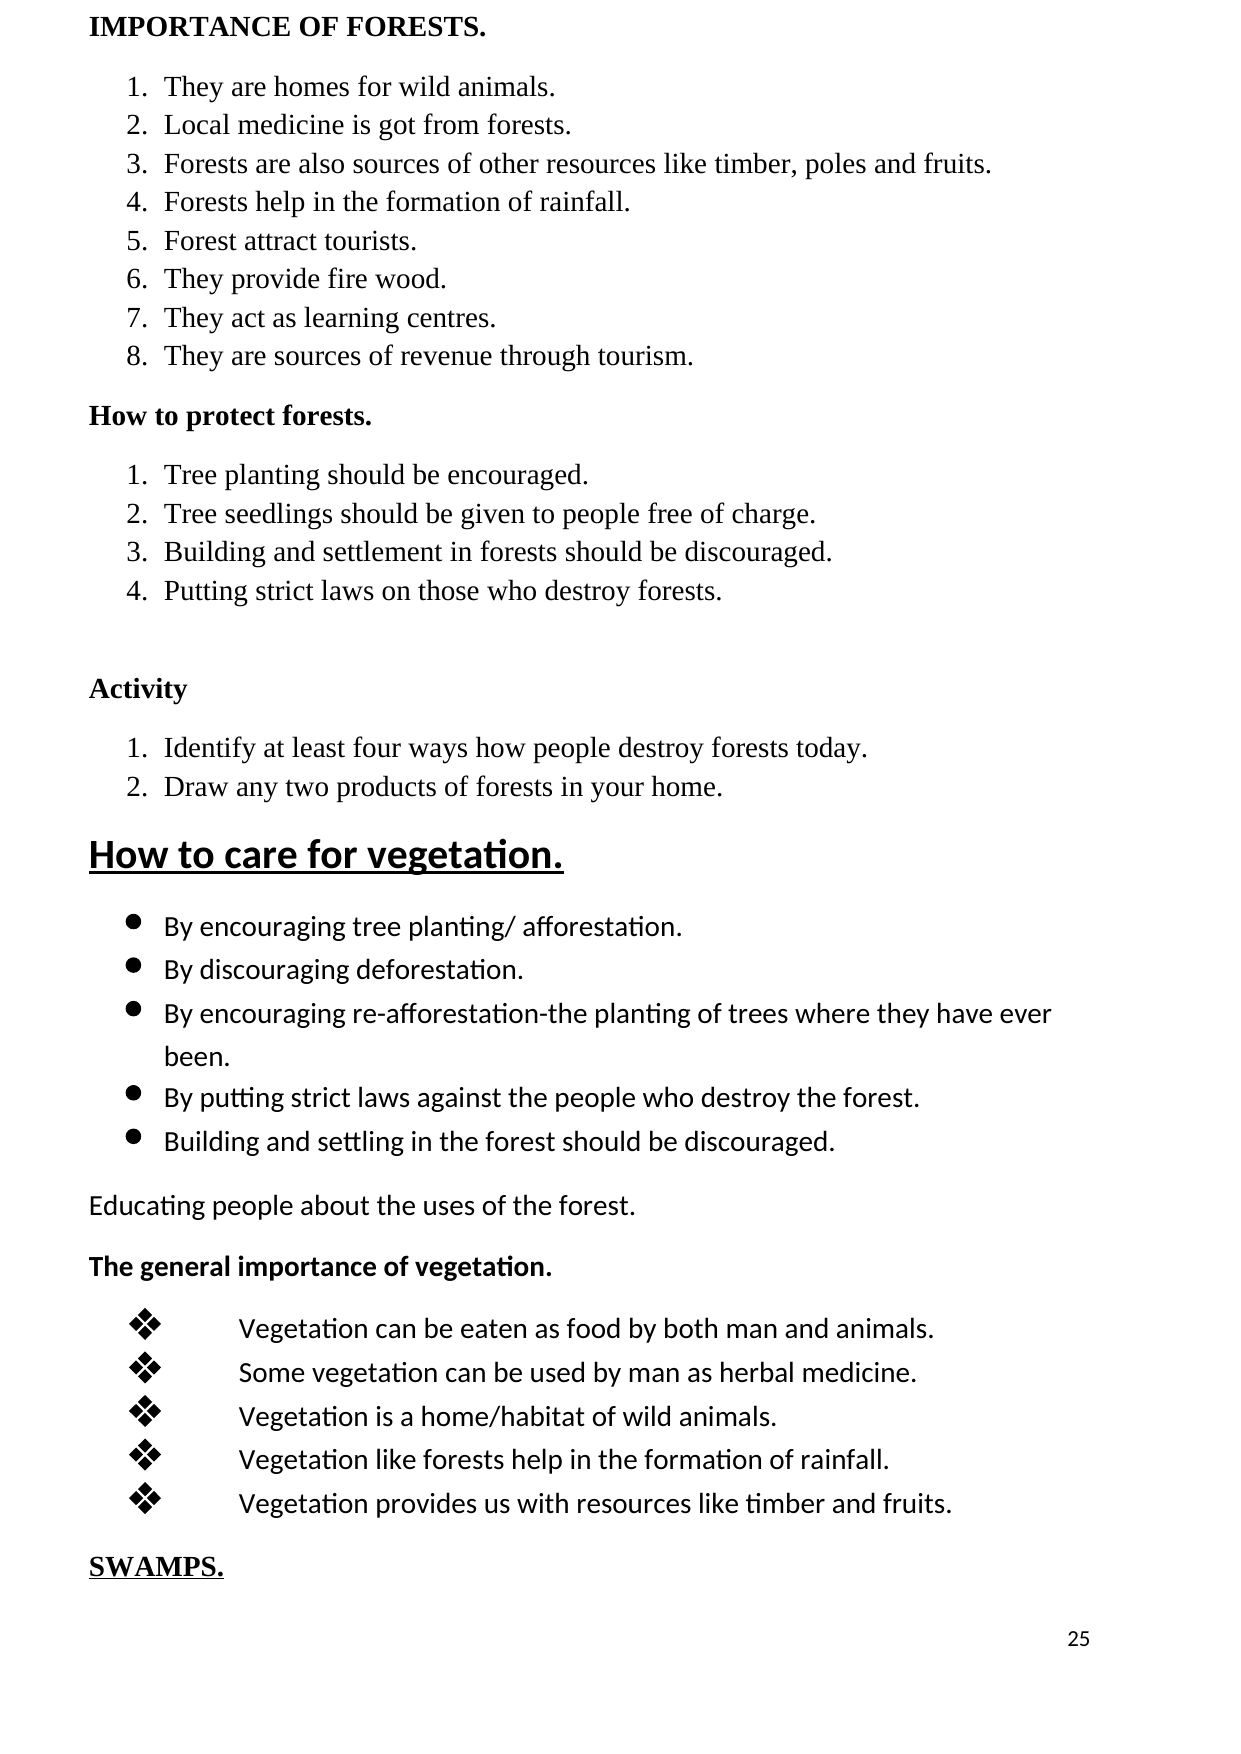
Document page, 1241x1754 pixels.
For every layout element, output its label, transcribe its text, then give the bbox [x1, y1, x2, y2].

list Tree seedlings should be given to people free of charge. [126, 496, 1090, 529]
text Educating people about the uses of the forest. [89, 1187, 1090, 1222]
list Some vegetation can be used by man as herbal medicine. [126, 1354, 1090, 1392]
list They are sources of revenue through tourism. [126, 338, 1090, 372]
list Forest attract tourists. [126, 223, 1090, 256]
list Building and settlement in forests should be discouraged. [126, 534, 1090, 568]
list Vegetation can be eaten as food by both man and animals. [126, 1310, 1090, 1348]
text How to care for vegetation. [89, 828, 1090, 879]
list By putting strict laws against the people who destroy the forest. [126, 1079, 1090, 1117]
list Tree planting should be encouraged. [126, 457, 1090, 491]
list Building and settling in the forest should be discouraged. [126, 1122, 1090, 1160]
list Forests are also sources of other resources like timber, poles and fruits. [126, 146, 1090, 179]
list They provide fire wood. [126, 261, 1090, 295]
list They are homes for wild animals. [126, 69, 1090, 102]
list By discouraging deforestation. [126, 951, 1090, 989]
list Vegetation like forests help in the formation of rainfall. [126, 1441, 1090, 1479]
list Vegetation is a home/habitat of wild animals. [126, 1397, 1090, 1435]
list By encouraging re-afforestation-the planting of trees where they have ever been. [126, 994, 1090, 1073]
text Activity [89, 671, 1090, 704]
text SWAMPS. [89, 1549, 1090, 1582]
text How to protect forests. [89, 398, 1090, 431]
list By encouraging tree planting/ afforestation. [126, 907, 1090, 945]
text The general importance of vegetation. [89, 1248, 1090, 1284]
list Putting strict laws on those who destroy forests. [126, 573, 1090, 606]
list Forests help in the formation of rainfall. [126, 184, 1090, 218]
list Identify at least four ways how people destroy forests today. [126, 730, 1090, 764]
list Local medicine is got from forests. [126, 107, 1090, 141]
list They act as learning centres. [126, 300, 1090, 333]
list Draw any two products of forests in your home. [126, 769, 1090, 802]
text IMPORTANCE OF FORESTS. [89, 9, 1090, 43]
list Vegetation provides us with resources like timber and fruits. [126, 1484, 1090, 1522]
